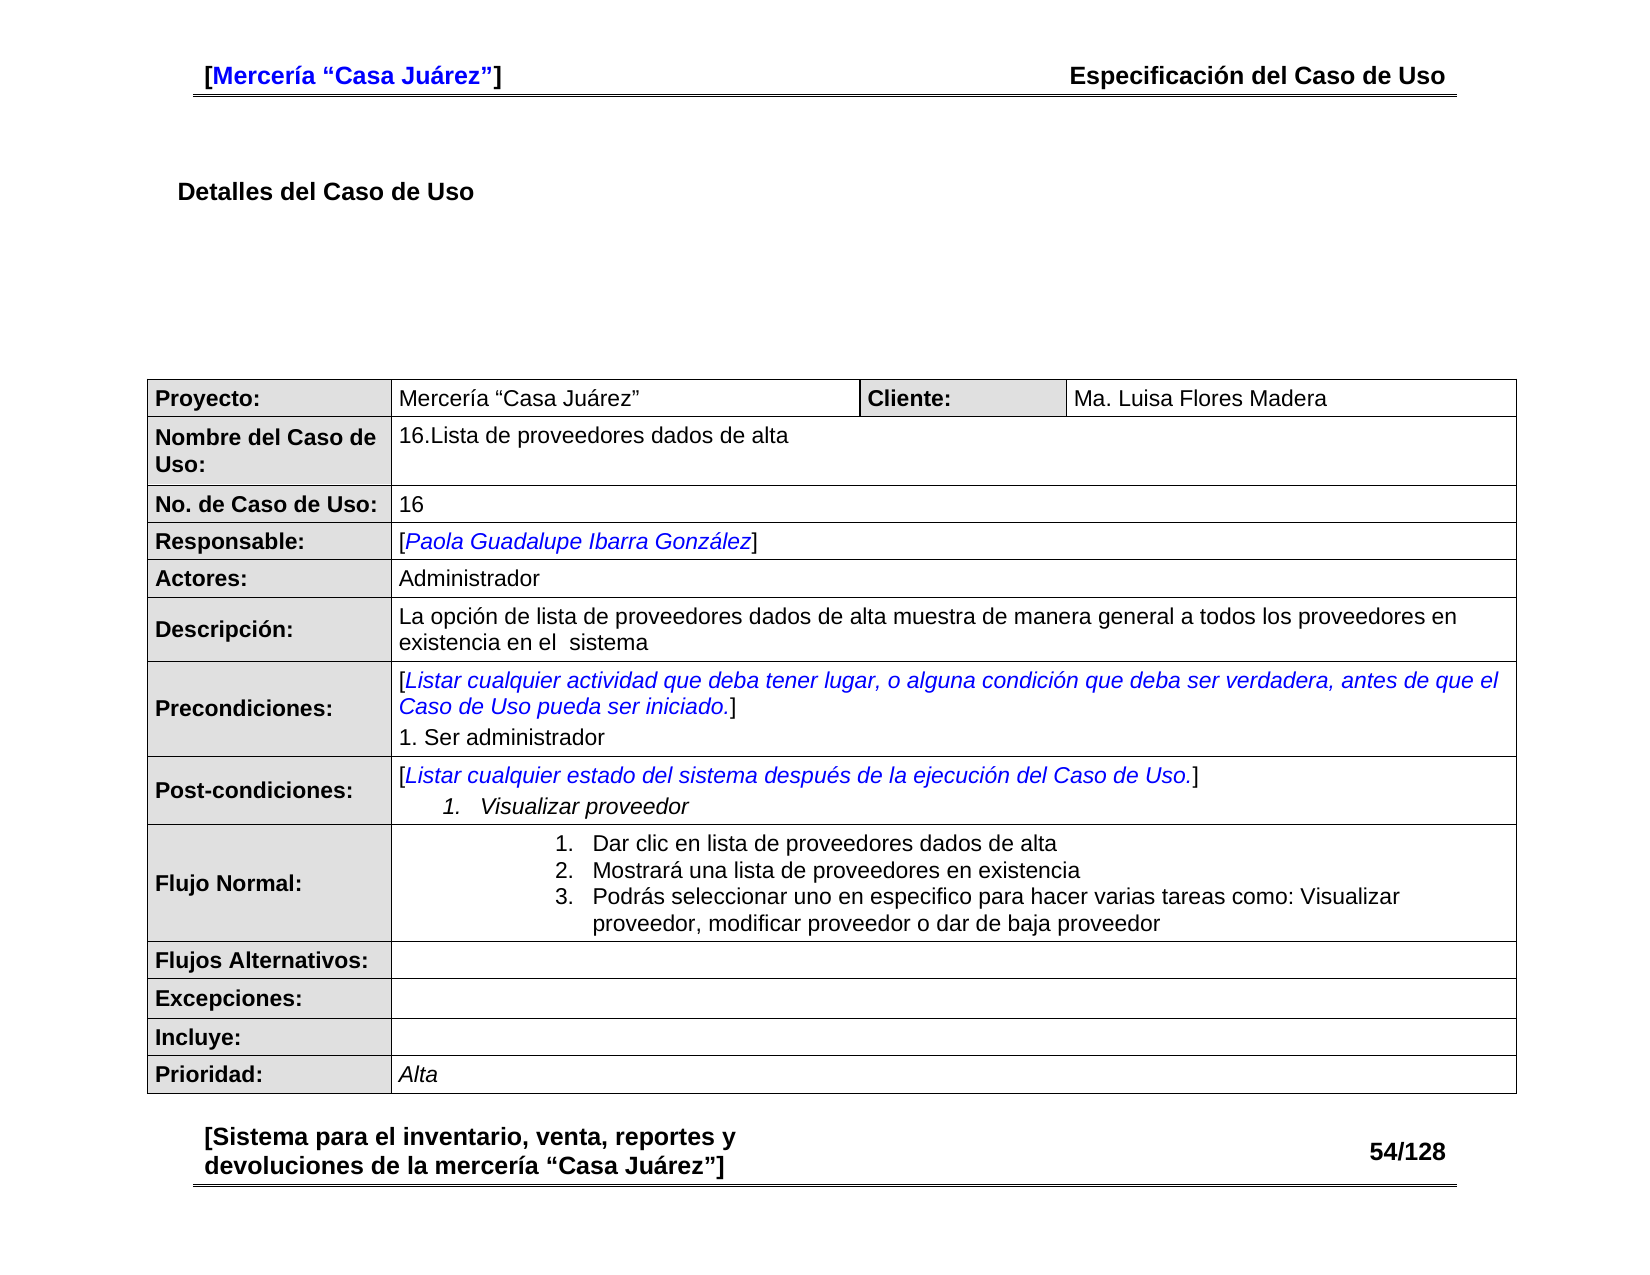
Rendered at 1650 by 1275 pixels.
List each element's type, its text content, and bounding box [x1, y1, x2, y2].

table_cell Dar clic en lista de proveedores dados de alta Mostrará una lista de proveedores en existencia Podrás seleccionar uno en especifico para hacer varias tareas como: Visualizar proveedor, modificar proveedor o dar de baja proveedor [392, 825, 1516, 941]
table_cell Alta [392, 1056, 1516, 1093]
text Detalles del Caso de Uso [177, 177, 1473, 206]
table_cell Precondiciones: [148, 662, 391, 756]
table_cell Responsable: [148, 523, 391, 559]
table_cell Incluye: [148, 1019, 391, 1055]
table_cell Actores: [148, 560, 391, 597]
table_cell Descripción: [148, 598, 391, 661]
table_cell Prioridad: [148, 1056, 391, 1093]
table_cell Flujo Normal: [148, 825, 391, 941]
table_cell [Listar cualquier actividad que deba tener lugar, o alguna condición que deba ser verdadera, antes de que el Caso de Uso pueda ser iniciado.] 1. Ser administrador [392, 662, 1516, 756]
table_cell La opción de lista de proveedores dados de alta muestra de manera general a todos los proveedores en existencia en el sistema [392, 598, 1516, 661]
table_header Mercería “Casa Juárez” [392, 380, 859, 416]
table_cell No. de Caso de Uso: [148, 486, 391, 522]
table_header Cliente: [861, 380, 1066, 416]
table_cell [392, 1019, 1516, 1055]
table_cell [Listar cualquier estado del sistema después de la ejecución del Caso de Uso.] Visualizar proveedor [392, 757, 1516, 824]
table_cell Flujos Alternativos: [148, 942, 391, 978]
table_cell Nombre del Caso de Uso: [148, 417, 391, 484]
table_cell 16.Lista de proveedores dados de alta [392, 417, 1516, 484]
table_cell Post-condiciones: [148, 757, 391, 824]
table_cell Administrador [392, 560, 1516, 597]
table_header Proyecto: [148, 380, 391, 416]
table_header Ma. Luisa Flores Madera [1067, 380, 1516, 416]
table_cell 16 [392, 486, 1516, 522]
table_cell [392, 942, 1516, 978]
table_cell [392, 979, 1516, 1018]
table_cell Excepciones: [148, 979, 391, 1018]
table_cell [Paola Guadalupe Ibarra González] [392, 523, 1516, 559]
